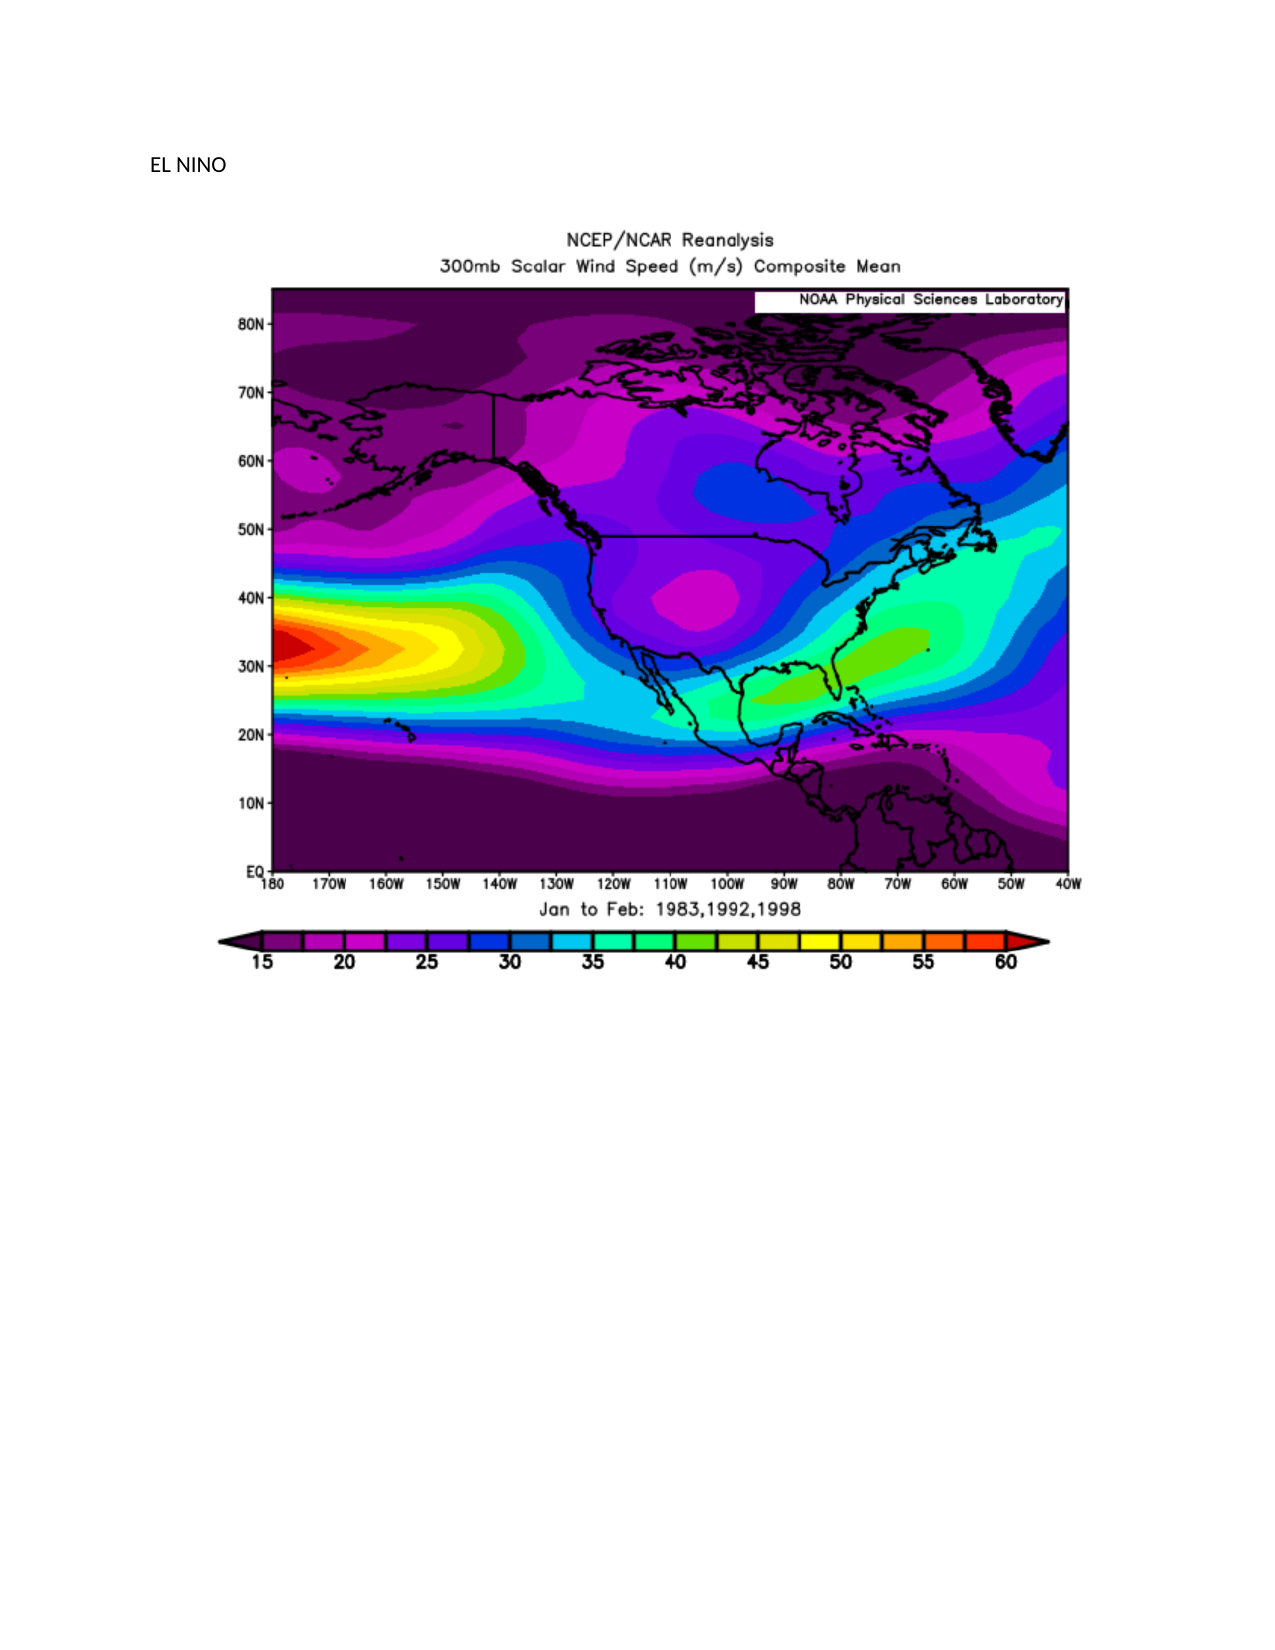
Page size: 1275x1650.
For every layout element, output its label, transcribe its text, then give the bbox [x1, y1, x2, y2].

text EL NINO [150, 150, 1125, 178]
picture [150, 196, 1125, 1019]
